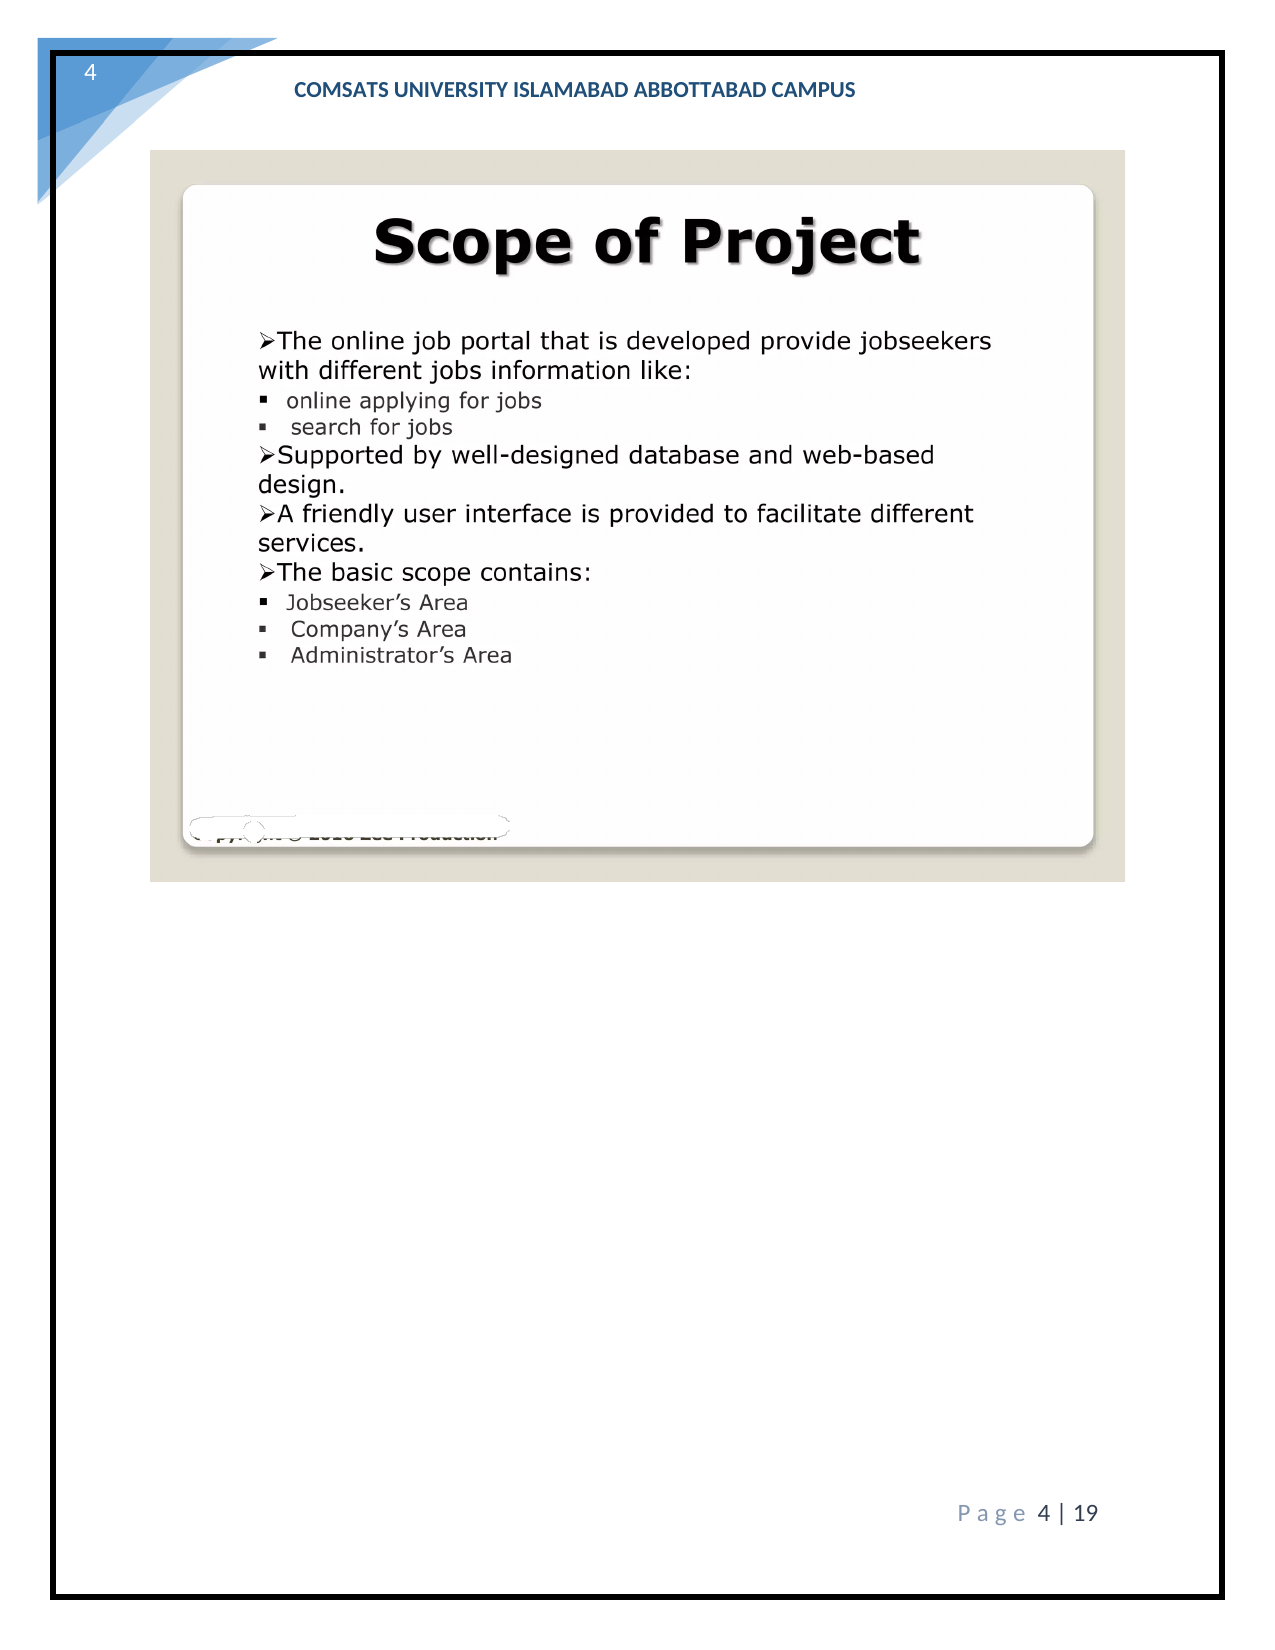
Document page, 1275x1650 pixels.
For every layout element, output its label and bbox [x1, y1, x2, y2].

picture [37, 37, 279, 206]
picture [56, 56, 1125, 882]
